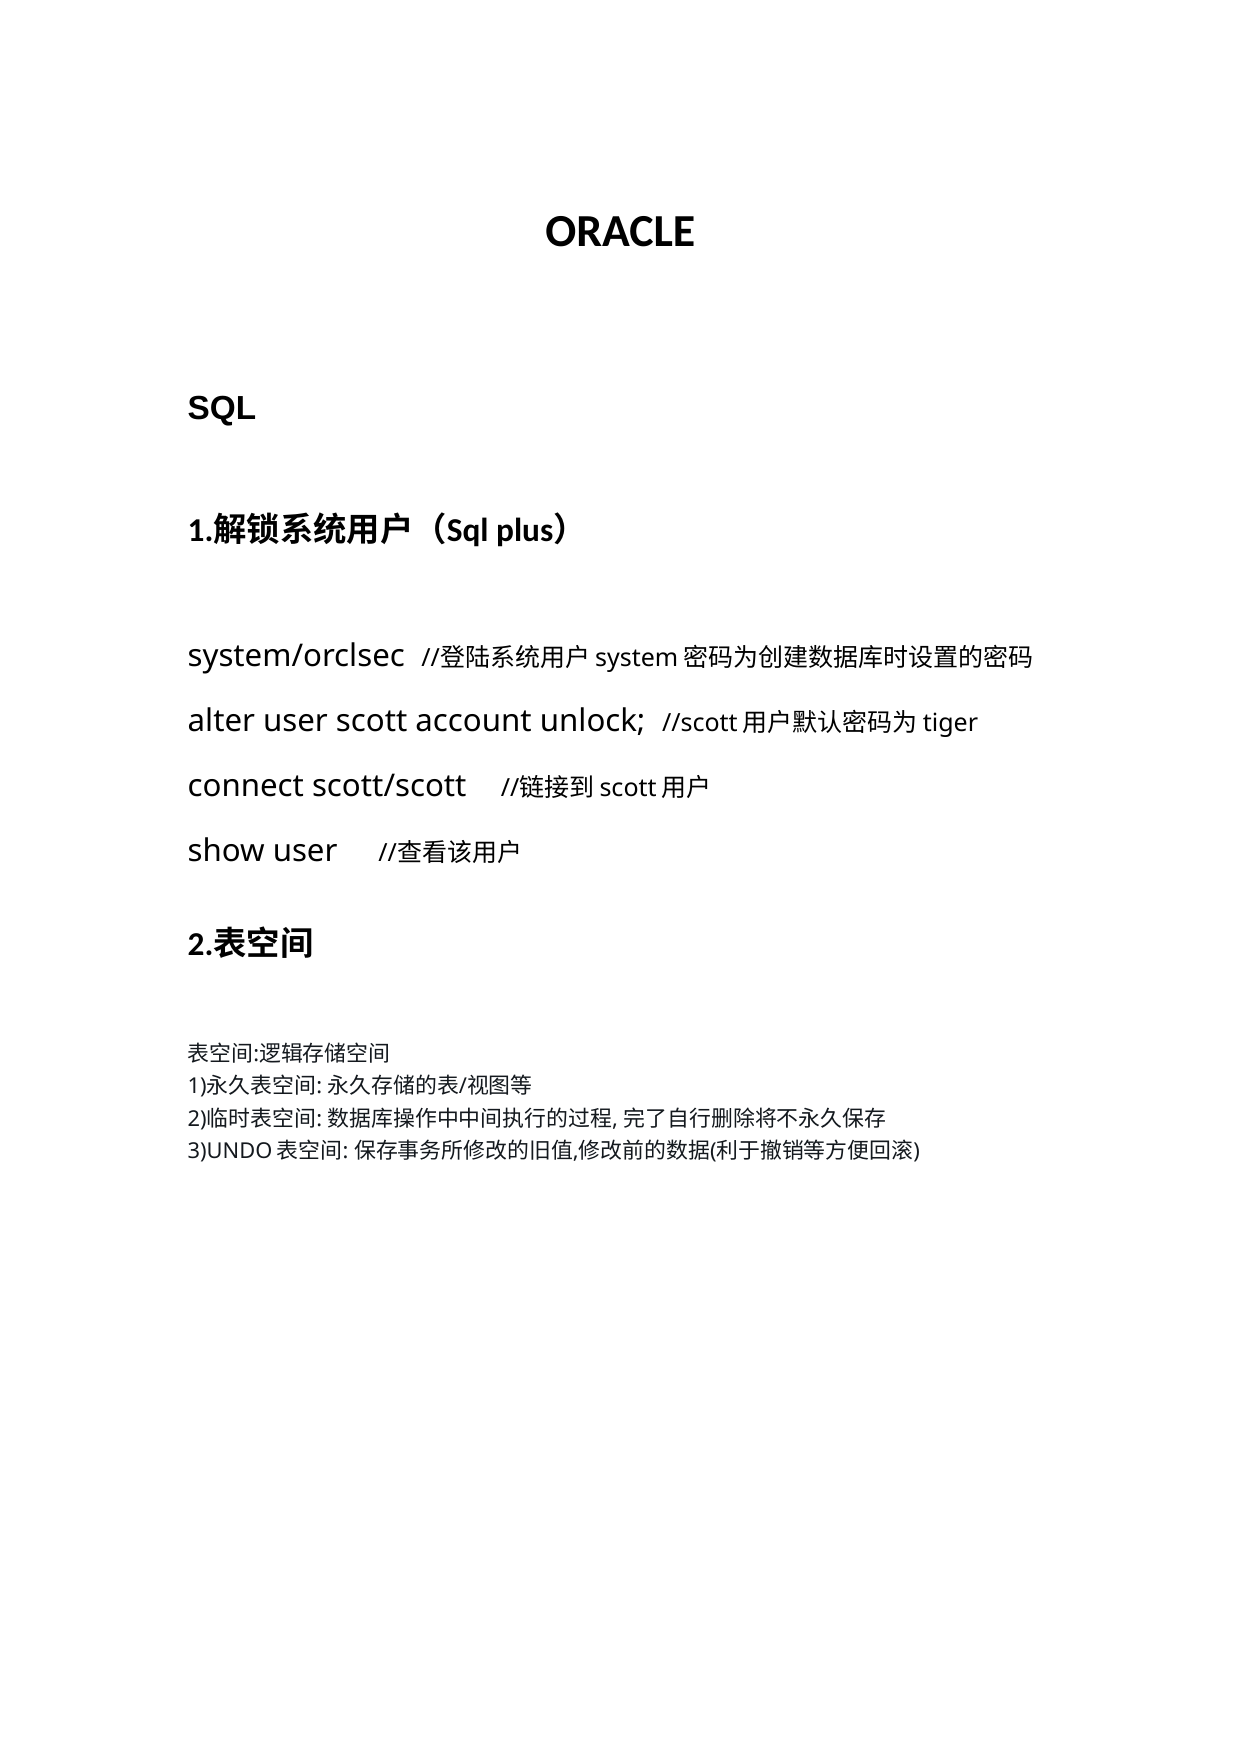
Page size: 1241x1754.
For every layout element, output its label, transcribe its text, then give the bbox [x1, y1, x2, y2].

list show user //查看该用户 [187, 816, 1053, 881]
subtitle 解锁系统用户（Sql plus） [187, 495, 1053, 560]
text 表空间:逻辑存储空间 1)永久表空间: 永久存储的表/视图等 2)临时表空间: 数据库操作中中间执行的过程, 完了自行删除将不永久保存 3)UNDO表空间: 保存事务所修改的旧值,修改前的数据(利于撤销等方便回滚) [187, 1035, 1053, 1165]
list alter user scott account unlock; //scott用户默认密码为tiger [187, 686, 1053, 751]
subtitle 表空间 [187, 908, 1053, 973]
list connect scott/scott //链接到scott用户 [187, 751, 1053, 816]
subtitle ORACLE [187, 197, 1053, 262]
subtitle SQL [187, 375, 1053, 440]
text system/orclsec //登陆系统用户system密码为创建数据库时设置的密码 [187, 621, 1053, 686]
